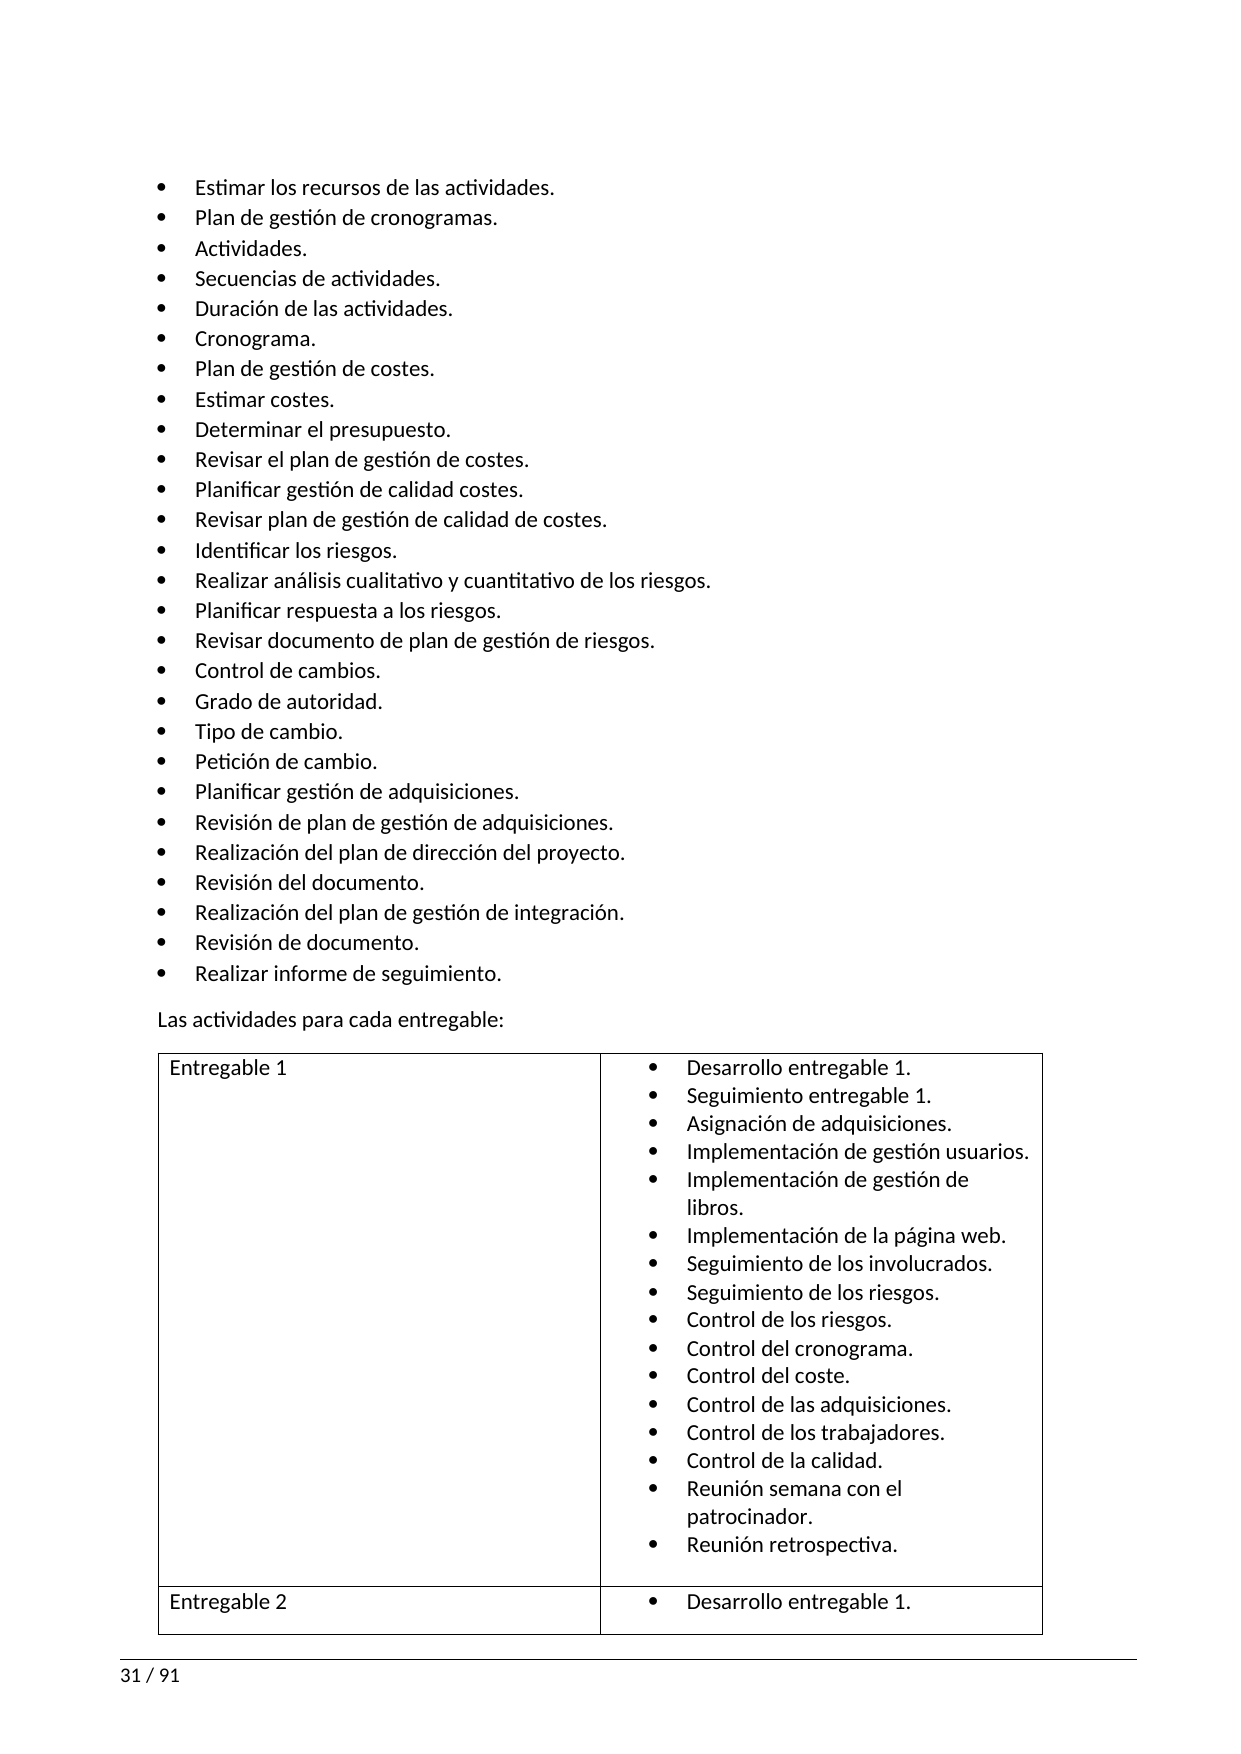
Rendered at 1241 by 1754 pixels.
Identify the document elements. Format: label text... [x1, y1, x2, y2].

list Identificar los riesgos. [157, 536, 1137, 564]
list Revisión de plan de gestión de adquisiciones. [157, 808, 1137, 836]
list Plan de gestión de cronogramas. [157, 203, 1137, 231]
list Grado de autoridad. [157, 687, 1137, 715]
list Revisión de documento. [157, 928, 1137, 956]
list Duración de las actividades. [157, 294, 1137, 322]
list Revisar plan de gestión de calidad de costes. [157, 506, 1137, 533]
list Control de cambios. [157, 657, 1137, 684]
list Tipo de cambio. [157, 717, 1137, 745]
list Secuencias de actividades. [157, 264, 1137, 292]
list Planificar respuesta a los riesgos. [157, 596, 1137, 624]
list Planificar gestión de adquisiciones. [157, 777, 1137, 805]
list Realización del plan de gestión de integración. [157, 898, 1137, 926]
list Estimar los recursos de las actividades. [157, 173, 1137, 201]
list Plan de gestión de costes. [157, 354, 1137, 382]
list Realizar informe de seguimiento. [157, 959, 1137, 987]
list Actividades. [157, 234, 1137, 262]
list Determinar el presupuesto. [157, 415, 1137, 443]
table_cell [601, 1587, 1042, 1634]
list Revisar el plan de gestión de costes. [157, 445, 1137, 473]
table_cell Entregable 2 [159, 1587, 600, 1634]
table_header Entregable 1 [159, 1054, 600, 1586]
list Revisión del documento. [157, 868, 1137, 896]
list Realización del plan de dirección del proyecto. [157, 838, 1137, 866]
table_header Desarrollo entregable 1. Seguimiento entregable 1. Asignación de adquisiciones. Implementación de gestión usuarios. Implementación de gestión de libros. Implementación de la página web. Seguimiento de los involucrados. Seguimiento de los riesgos. Control de los riesgos. Control del cronograma. Control del coste. Control de las adquisiciones. Control de los trabajadores. Control de la calidad. Reunión semana con el patrocinador. Reunión retrospectiva. [601, 1054, 1042, 1586]
list Cronograma. [157, 324, 1137, 352]
list Petición de cambio. [157, 747, 1137, 775]
list Estimar costes. [157, 385, 1137, 413]
text Las actividades para cada entregable: [157, 1006, 1137, 1033]
list Revisar documento de plan de gestión de riesgos. [157, 626, 1137, 654]
list Realizar análisis cualitativo y cuantitativo de los riesgos. [157, 566, 1137, 594]
list Planificar gestión de calidad costes. [157, 475, 1137, 503]
